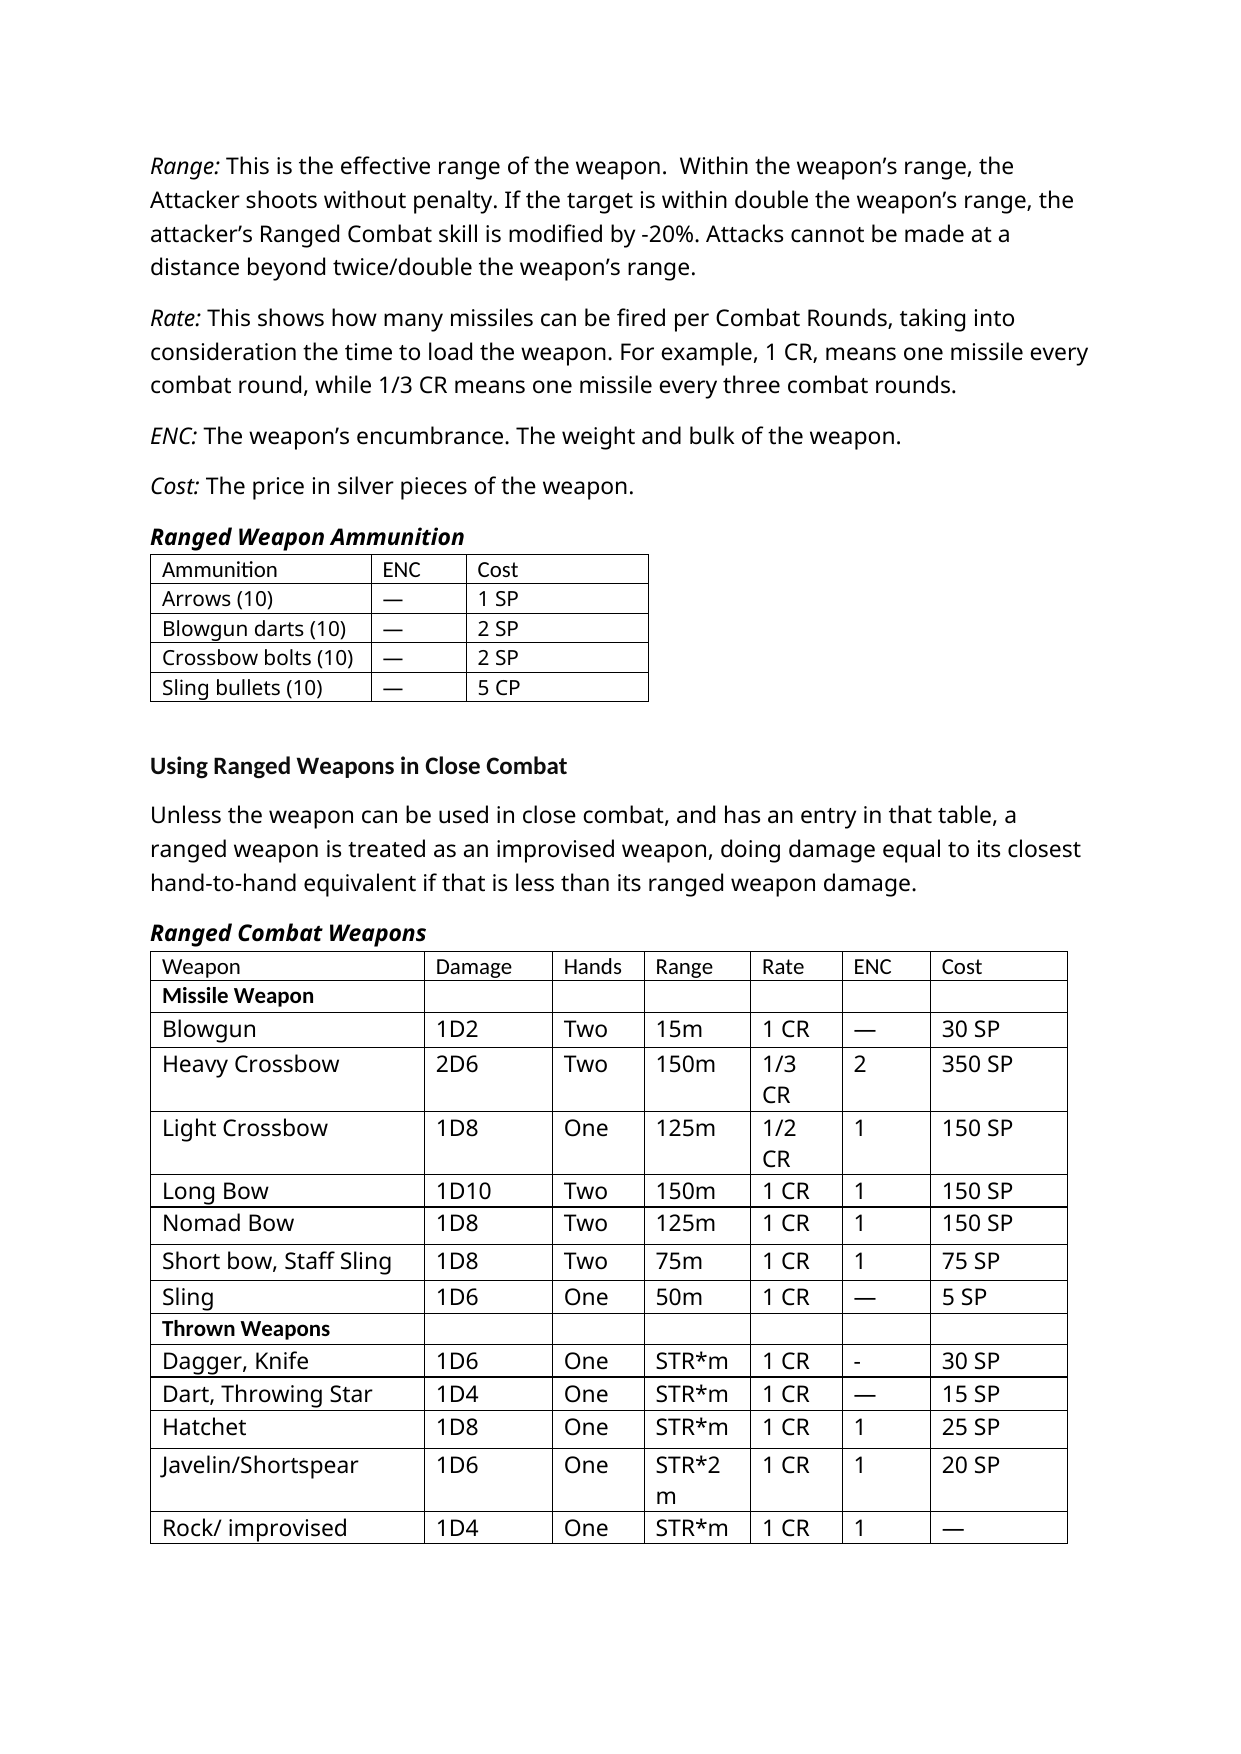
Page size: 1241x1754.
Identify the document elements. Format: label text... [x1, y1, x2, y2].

text ENC: The weapon’s encumbrance. The weight and bulk of the weapon. [150, 419, 1090, 451]
table_cell Two [553, 1048, 644, 1111]
table_cell 2 [843, 1048, 930, 1111]
table_cell 1/2 CR [751, 1112, 842, 1174]
text Unless the weapon can be used in close combat, and has an entry in that table, a ranged weapon is treated as an improvised weapon, doing damage equal to its closest hand-to-hand equivalent if that is less than its ranged weapon damage. [150, 799, 1090, 898]
table_cell 150m [645, 1048, 750, 1111]
table_cell 30 SP [931, 1345, 1067, 1376]
table_cell [843, 981, 930, 1012]
text Cost: The price in silver pieces of the weapon. [150, 470, 1090, 501]
table_cell Long Bow [151, 1175, 424, 1206]
table_cell Two [553, 1175, 644, 1206]
table_cell 125m [645, 1112, 750, 1174]
table_cell 15 SP [931, 1378, 1067, 1410]
table_cell 1D8 [425, 1245, 552, 1280]
table_cell 1D6 [425, 1281, 552, 1313]
table_cell 1 [843, 1245, 930, 1280]
table_cell [425, 981, 552, 1012]
table_cell Light Crossbow [151, 1112, 424, 1174]
table_cell One [553, 1449, 644, 1511]
table_cell 75m [645, 1245, 750, 1280]
table_cell Sling bullets (10) [151, 673, 371, 701]
table_header Weapon [151, 952, 424, 980]
table_cell 1 SP [467, 584, 648, 613]
table_cell 150 SP [931, 1175, 1067, 1206]
table_cell 1 [843, 1175, 930, 1206]
table_cell Blowgun [151, 1013, 424, 1047]
table_cell One [553, 1112, 644, 1174]
table_cell 1 CR [751, 1512, 842, 1543]
table_cell 2 SP [467, 643, 648, 672]
table_cell [843, 1314, 930, 1344]
table_cell Hatchet [151, 1411, 424, 1447]
table_cell 5 CP [467, 673, 648, 701]
table_cell [751, 981, 842, 1012]
table_cell 1D8 [425, 1411, 552, 1447]
table_header Range [645, 952, 750, 980]
table_cell 15m [645, 1013, 750, 1047]
table_cell 1D6 [425, 1345, 552, 1376]
table_cell [931, 1314, 1067, 1344]
table_cell [931, 981, 1067, 1012]
table_cell 1/3 CR [751, 1048, 842, 1111]
table_cell STR*m [645, 1411, 750, 1447]
table_cell Rock/ improvised [151, 1512, 424, 1543]
table_cell — [372, 643, 466, 672]
table_header ENC [843, 952, 930, 980]
table_cell — [931, 1512, 1067, 1543]
text Rate: This shows how many missiles can be fired per Combat Rounds, taking into consideration the time to load the weapon. For example, 1 CR, means one missile every combat round, while 1/3 CR means one missile every three combat rounds. [150, 302, 1090, 400]
table_cell [425, 1314, 552, 1344]
table_cell 1 CR [751, 1208, 842, 1243]
table_cell Thrown Weapons [151, 1314, 424, 1344]
table_cell [645, 981, 750, 1012]
table_cell — [372, 614, 466, 642]
table_cell 1 CR [751, 1013, 842, 1047]
table_cell 1D2 [425, 1013, 552, 1047]
table_cell 125m [645, 1208, 750, 1243]
table_cell 1 [843, 1112, 930, 1174]
table_cell Arrows (10) [151, 584, 371, 613]
table_cell 50m [645, 1281, 750, 1313]
table_header Damage [425, 952, 552, 980]
table_cell 1D4 [425, 1512, 552, 1543]
table_cell [645, 1314, 750, 1344]
text Ranged Weapon Ammunition [150, 520, 1090, 552]
table_cell One [553, 1512, 644, 1543]
table_cell One [553, 1378, 644, 1410]
table_header Cost [931, 952, 1067, 980]
table_cell 350 SP [931, 1048, 1067, 1111]
table_cell 2D6 [425, 1048, 552, 1111]
table_cell 1 CR [751, 1378, 842, 1410]
text Using Ranged Weapons in Close Combat [150, 750, 1090, 780]
table_header Ammunition [151, 555, 371, 583]
text Ranged Combat Weapons [150, 917, 1090, 949]
table_cell 1 CR [751, 1245, 842, 1280]
table_cell STR*m [645, 1345, 750, 1376]
table_cell 2 SP [467, 614, 648, 642]
table_cell 25 SP [931, 1411, 1067, 1447]
table_cell 20 SP [931, 1449, 1067, 1511]
table_header Cost [467, 555, 648, 583]
table_cell 150 SP [931, 1112, 1067, 1174]
table_cell STR*m [645, 1378, 750, 1410]
table_cell 1 [843, 1208, 930, 1243]
table_cell Nomad Bow [151, 1208, 424, 1243]
table_cell [553, 1314, 644, 1344]
table_header Rate [751, 952, 842, 980]
table_cell 1 [843, 1411, 930, 1447]
table_cell Heavy Crossbow [151, 1048, 424, 1111]
table_cell 1 [843, 1512, 930, 1543]
table_cell One [553, 1411, 644, 1447]
table_cell — [372, 673, 466, 701]
table_cell — [843, 1378, 930, 1410]
table_cell 150m [645, 1175, 750, 1206]
table_cell One [553, 1345, 644, 1376]
table_cell 1 CR [751, 1281, 842, 1313]
table_cell - [843, 1345, 930, 1376]
table_cell 1D8 [425, 1112, 552, 1174]
table_cell Dagger, Knife [151, 1345, 424, 1376]
text Range: This is the effective range of the weapon. Within the weapon’s range, the Attacker shoots without penalty. If the target is within double the weapon’s range, the attacker’s Ranged Combat skill is modified by -20%. Attacks cannot be made at a distance beyond twice/double the weapon’s range. [150, 150, 1090, 282]
table_cell Crossbow bolts (10) [151, 643, 371, 672]
table_cell STR*m [645, 1512, 750, 1543]
table_cell — [372, 584, 466, 613]
table_cell Two [553, 1245, 644, 1280]
table_cell 5 SP [931, 1281, 1067, 1313]
table_cell Two [553, 1208, 644, 1243]
table_cell 1 CR [751, 1345, 842, 1376]
table_cell 1D10 [425, 1175, 552, 1206]
table_cell 1 CR [751, 1411, 842, 1447]
table_cell 1 CR [751, 1175, 842, 1206]
table_cell Sling [151, 1281, 424, 1313]
table_header ENC [372, 555, 466, 583]
table_cell One [553, 1281, 644, 1313]
table_cell [751, 1314, 842, 1344]
table_cell 1D6 [425, 1449, 552, 1511]
table_cell 1D4 [425, 1378, 552, 1410]
table_cell Blowgun darts (10) [151, 614, 371, 642]
table_cell Dart, Throwing Star [151, 1378, 424, 1410]
table_cell 1D8 [425, 1208, 552, 1243]
table_cell Javelin/Shortspear [151, 1449, 424, 1511]
table_cell Two [553, 1013, 644, 1047]
table_cell 1 CR [751, 1449, 842, 1511]
table_cell 1 [843, 1449, 930, 1511]
table_cell 30 SP [931, 1013, 1067, 1047]
table_header Hands [553, 952, 644, 980]
table_cell — [843, 1281, 930, 1313]
table_cell 150 SP [931, 1208, 1067, 1243]
table_cell Short bow, Staff Sling [151, 1245, 424, 1280]
table_cell — [843, 1013, 930, 1047]
table_cell Missile Weapon [151, 981, 424, 1012]
table_cell 75 SP [931, 1245, 1067, 1280]
table_cell [553, 981, 644, 1012]
table_cell STR*2m [645, 1449, 750, 1511]
